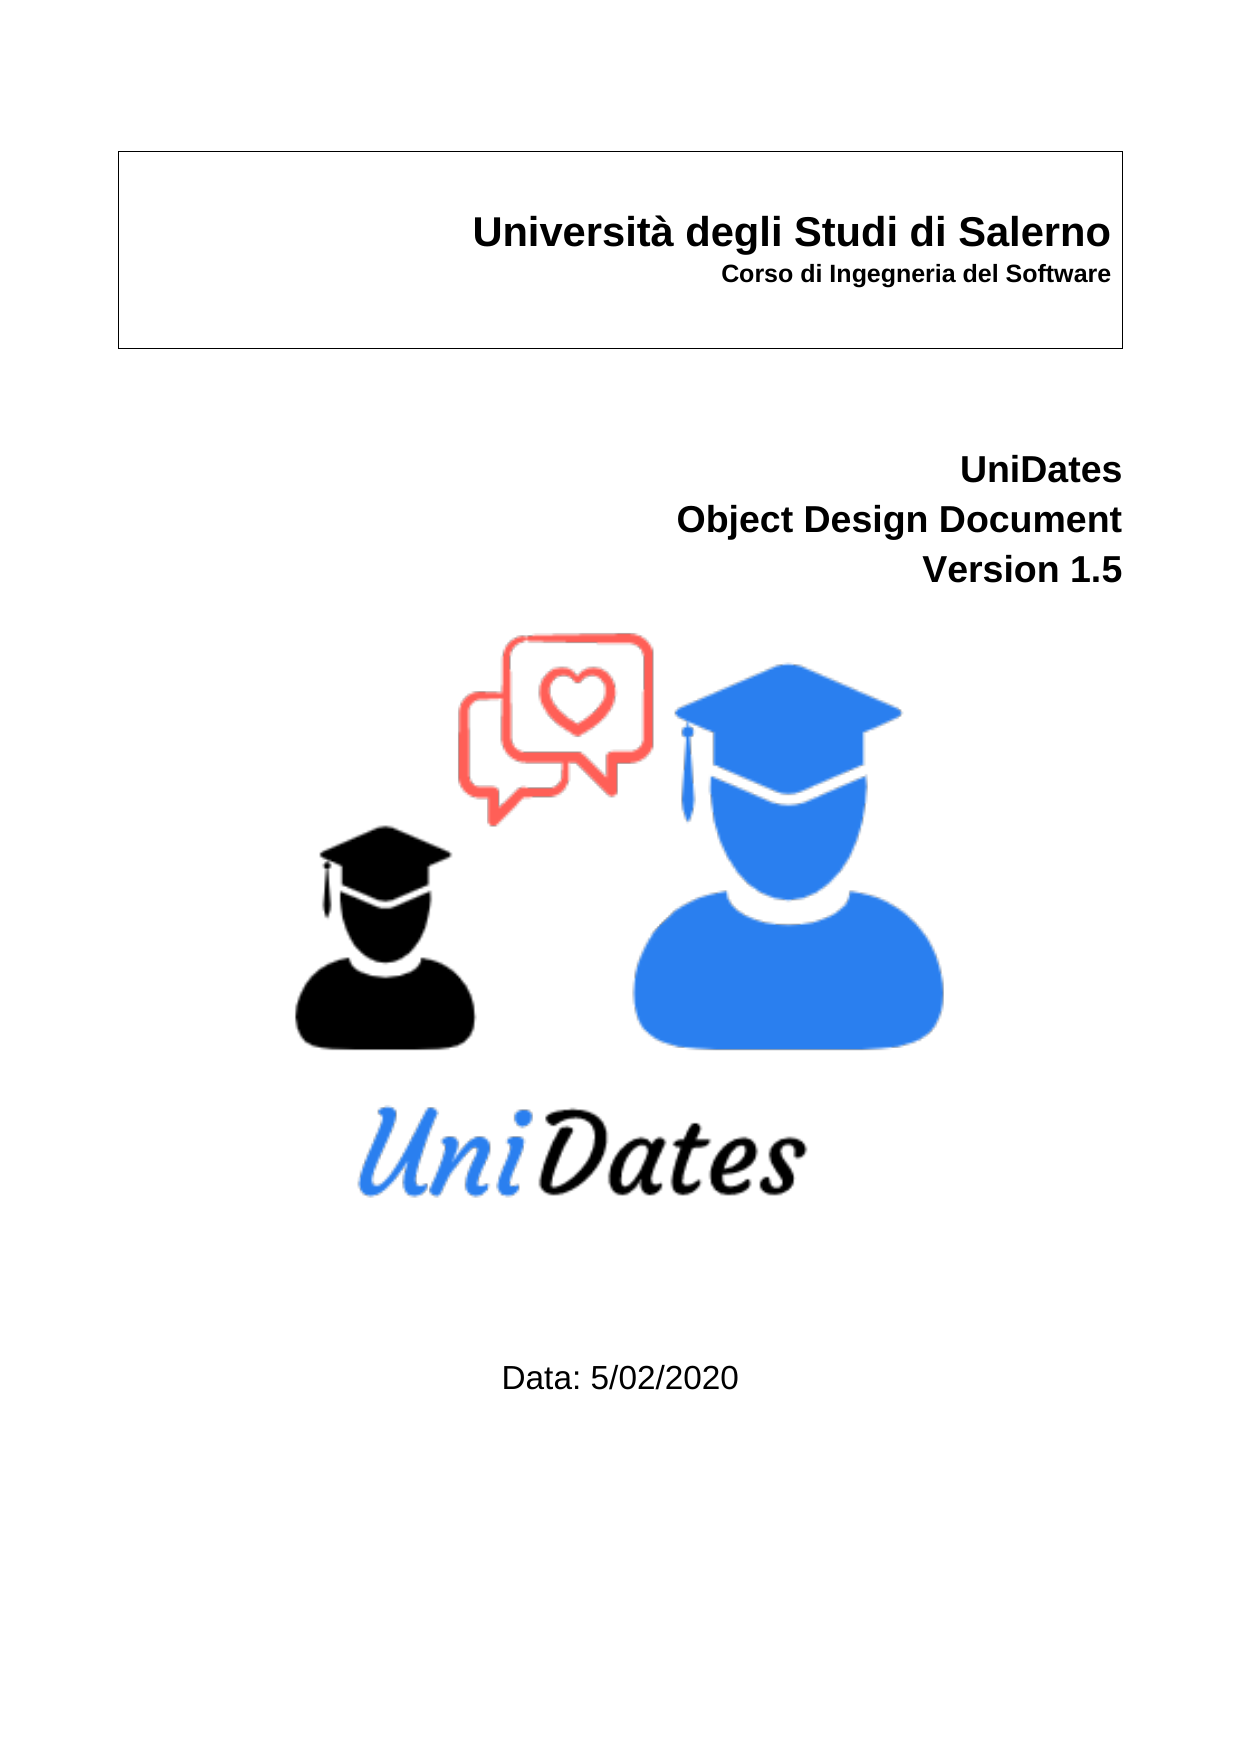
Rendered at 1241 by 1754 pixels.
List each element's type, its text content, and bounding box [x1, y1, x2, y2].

table_header Università degli Studi di Salerno Corso di Ingegneria del Software [119, 152, 1122, 347]
text Data: 5/02/2020 [118, 1358, 1122, 1396]
text UniDates Object Design Document Version 1.5 [118, 448, 1122, 620]
picture [285, 623, 955, 1209]
